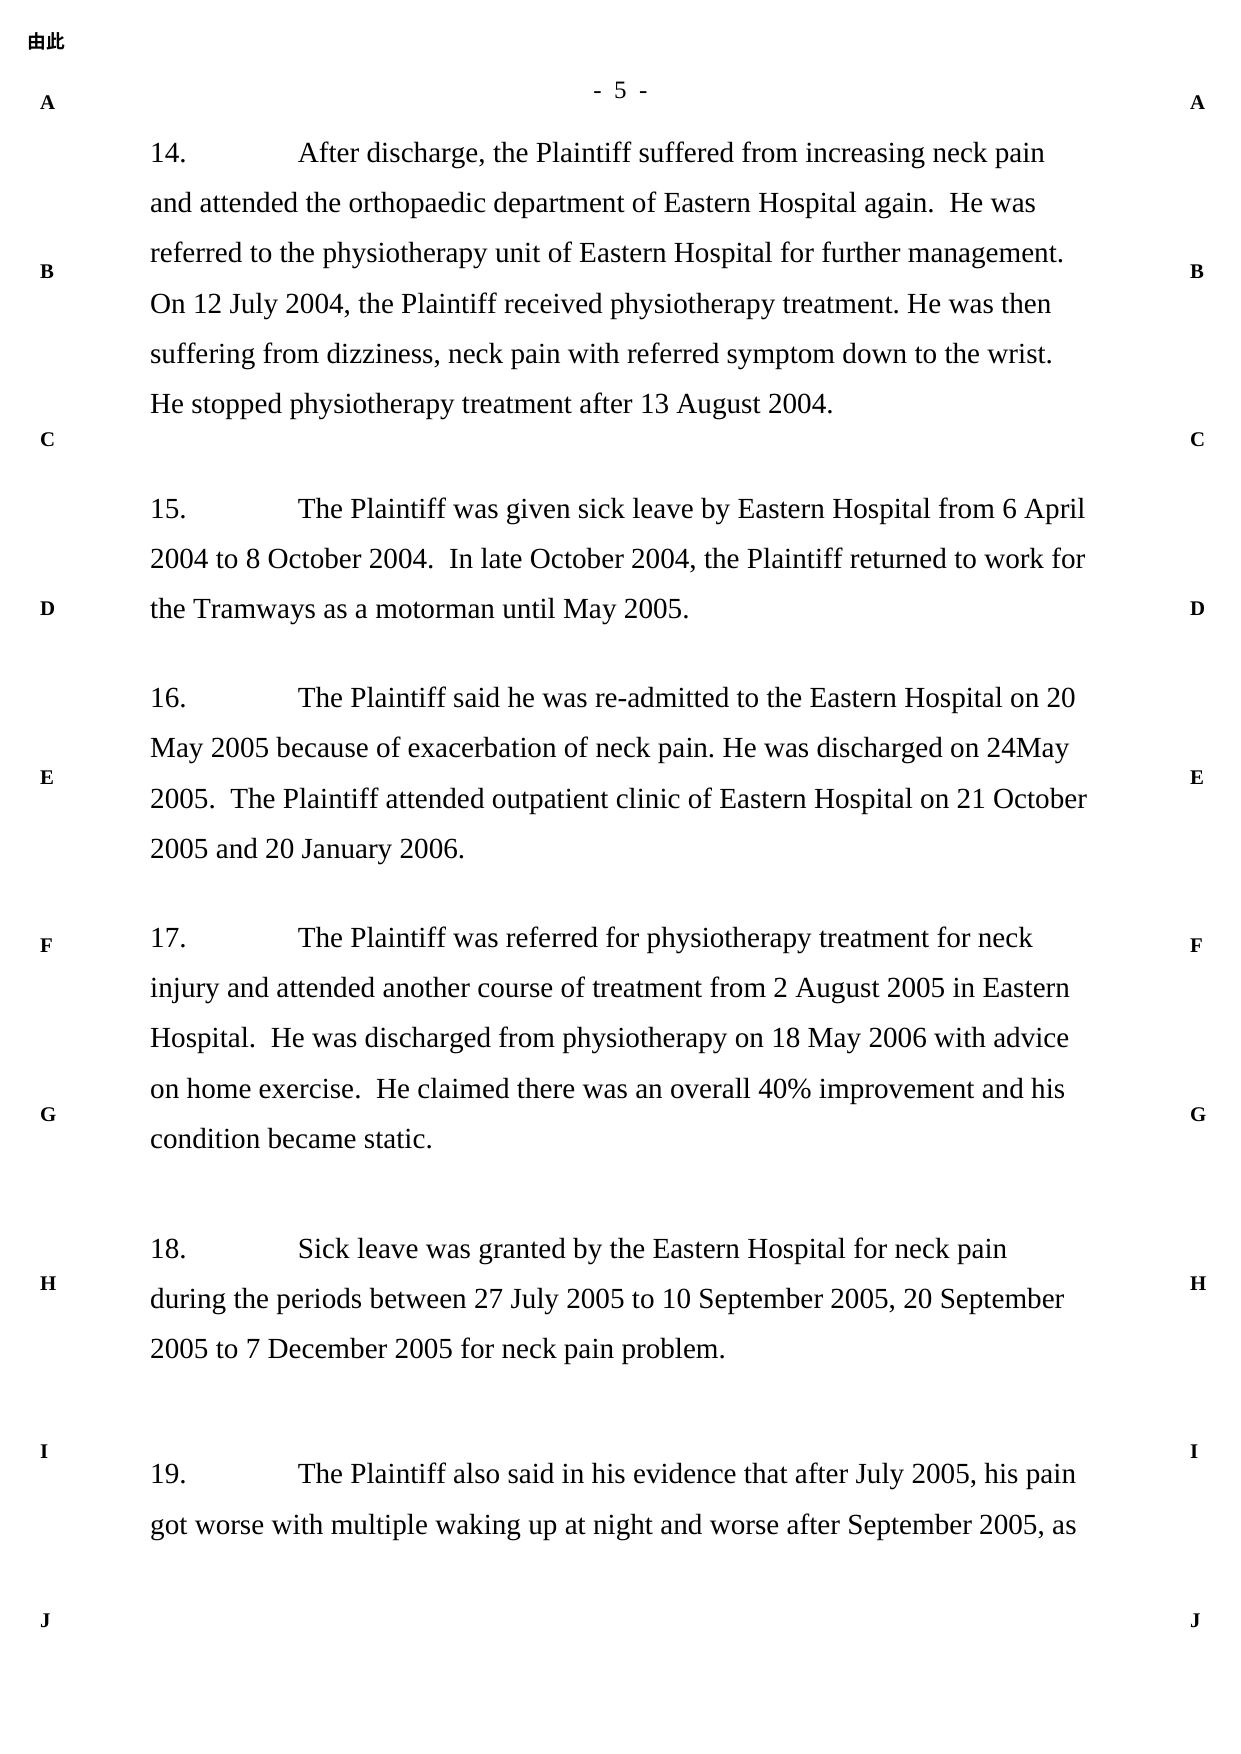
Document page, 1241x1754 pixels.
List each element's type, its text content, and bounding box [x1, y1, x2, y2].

list After discharge, the Plaintiff suffered from increasing neck pain and attended the orthopaedic department of Eastern Hospital again. He was referred to the physiotherapy unit of Eastern Hospital for further management. On 12 July 2004, the Plaintiff received physiotherapy treatment. He was then suffering from dizziness, neck pain with referred symptom down to the wrist. He stopped physiotherapy treatment after 13 August 2004. [150, 135, 1090, 420]
list The Plaintiff was given sick leave by Eastern Hospital from 6 April 2004 to 8 October 2004. In late October 2004, the Plaintiff returned to work for the Tramways as a motorman until May 2005. [150, 491, 1090, 625]
list Sick leave was granted by the Eastern Hospital for neck pain during the periods between 27 July 2005 to 10 September 2005, 20 September 2005 to 7 December 2005 for neck pain problem. [150, 1231, 1090, 1365]
list The Plaintiff was referred for physiotherapy treatment for neck injury and attended another course of treatment from 2 August 2005 in Eastern Hospital. He was discharged from physiotherapy on 18 May 2006 with advice on home exercise. He claimed there was an overall 40% improvement and his condition became static. [150, 920, 1090, 1155]
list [150, 1457, 1090, 1540]
list The Plaintiff said he was re-admitted to the Eastern Hospital on 20 May 2005 because of exacerbation of neck pain. He was discharged on 24May 2005. The Plaintiff attended outpatient clinic of Eastern Hospital on 21 October 2005 and 20 January 2006. [150, 680, 1090, 865]
